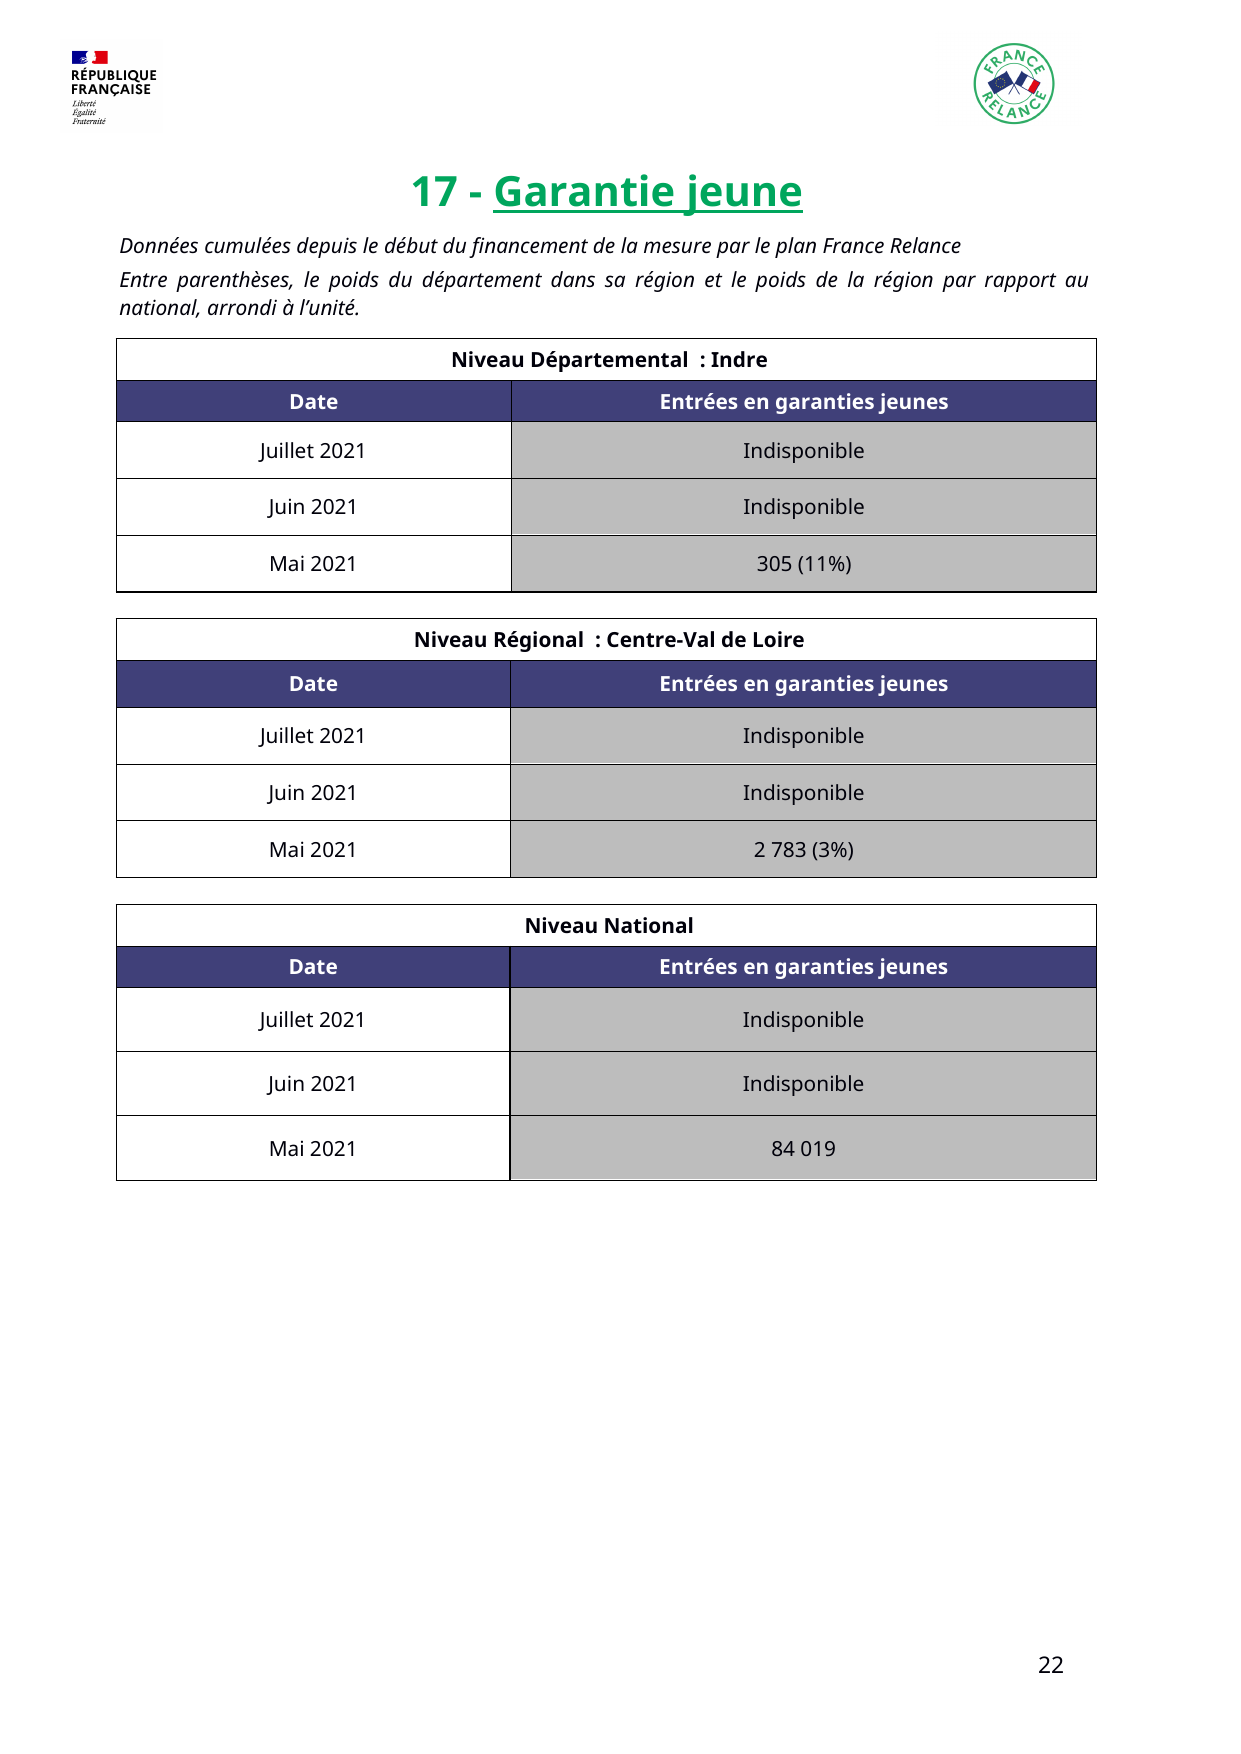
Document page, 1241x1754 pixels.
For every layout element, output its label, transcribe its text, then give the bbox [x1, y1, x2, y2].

table_cell Mai 2021 [117, 821, 510, 877]
table_cell Indisponible [512, 479, 1096, 534]
table_header Niveau Régional : Centre-Val de Loire [117, 619, 1096, 660]
text Données cumulées depuis le début du financement de la mesure par le plan France Relance [119, 231, 1094, 260]
table_cell Date [117, 661, 510, 707]
table_cell Indisponible [511, 708, 1096, 763]
table_cell Date [117, 947, 509, 987]
table_cell Indisponible [512, 422, 1096, 478]
table_cell Indisponible [511, 988, 1096, 1051]
text Entre parenthèses, le poids du département dans sa région et le poids de la région par rapport au national, arrondi à l’unité. [119, 265, 1094, 322]
table_cell 305 (11%) [512, 536, 1096, 591]
subtitle 17 - Garantie jeune [119, 162, 1094, 219]
picture [935, 31, 1082, 126]
table_cell Juin 2021 [117, 1052, 509, 1115]
table_cell Date [117, 381, 511, 421]
table_header Niveau National [117, 905, 1096, 946]
table_cell 84 019 [511, 1116, 1096, 1179]
table_cell Juillet 2021 [117, 422, 511, 478]
table_cell Entrées en garanties jeunes [512, 381, 1096, 421]
table_cell Juin 2021 [117, 765, 510, 820]
picture [60, 39, 164, 133]
table_cell Indisponible [511, 765, 1096, 820]
table_cell Mai 2021 [117, 536, 511, 591]
table_cell Juillet 2021 [117, 988, 509, 1051]
table_cell Juin 2021 [117, 479, 511, 534]
table_cell Mai 2021 [117, 1116, 509, 1179]
table_cell Entrées en garanties jeunes [511, 661, 1096, 707]
table_cell Indisponible [511, 1052, 1096, 1115]
table_cell Entrées en garanties jeunes [511, 947, 1096, 987]
table_cell 2 783 (3%) [511, 821, 1096, 877]
table_cell Juillet 2021 [117, 708, 510, 763]
table_header Niveau Départemental : Indre [117, 339, 1096, 380]
